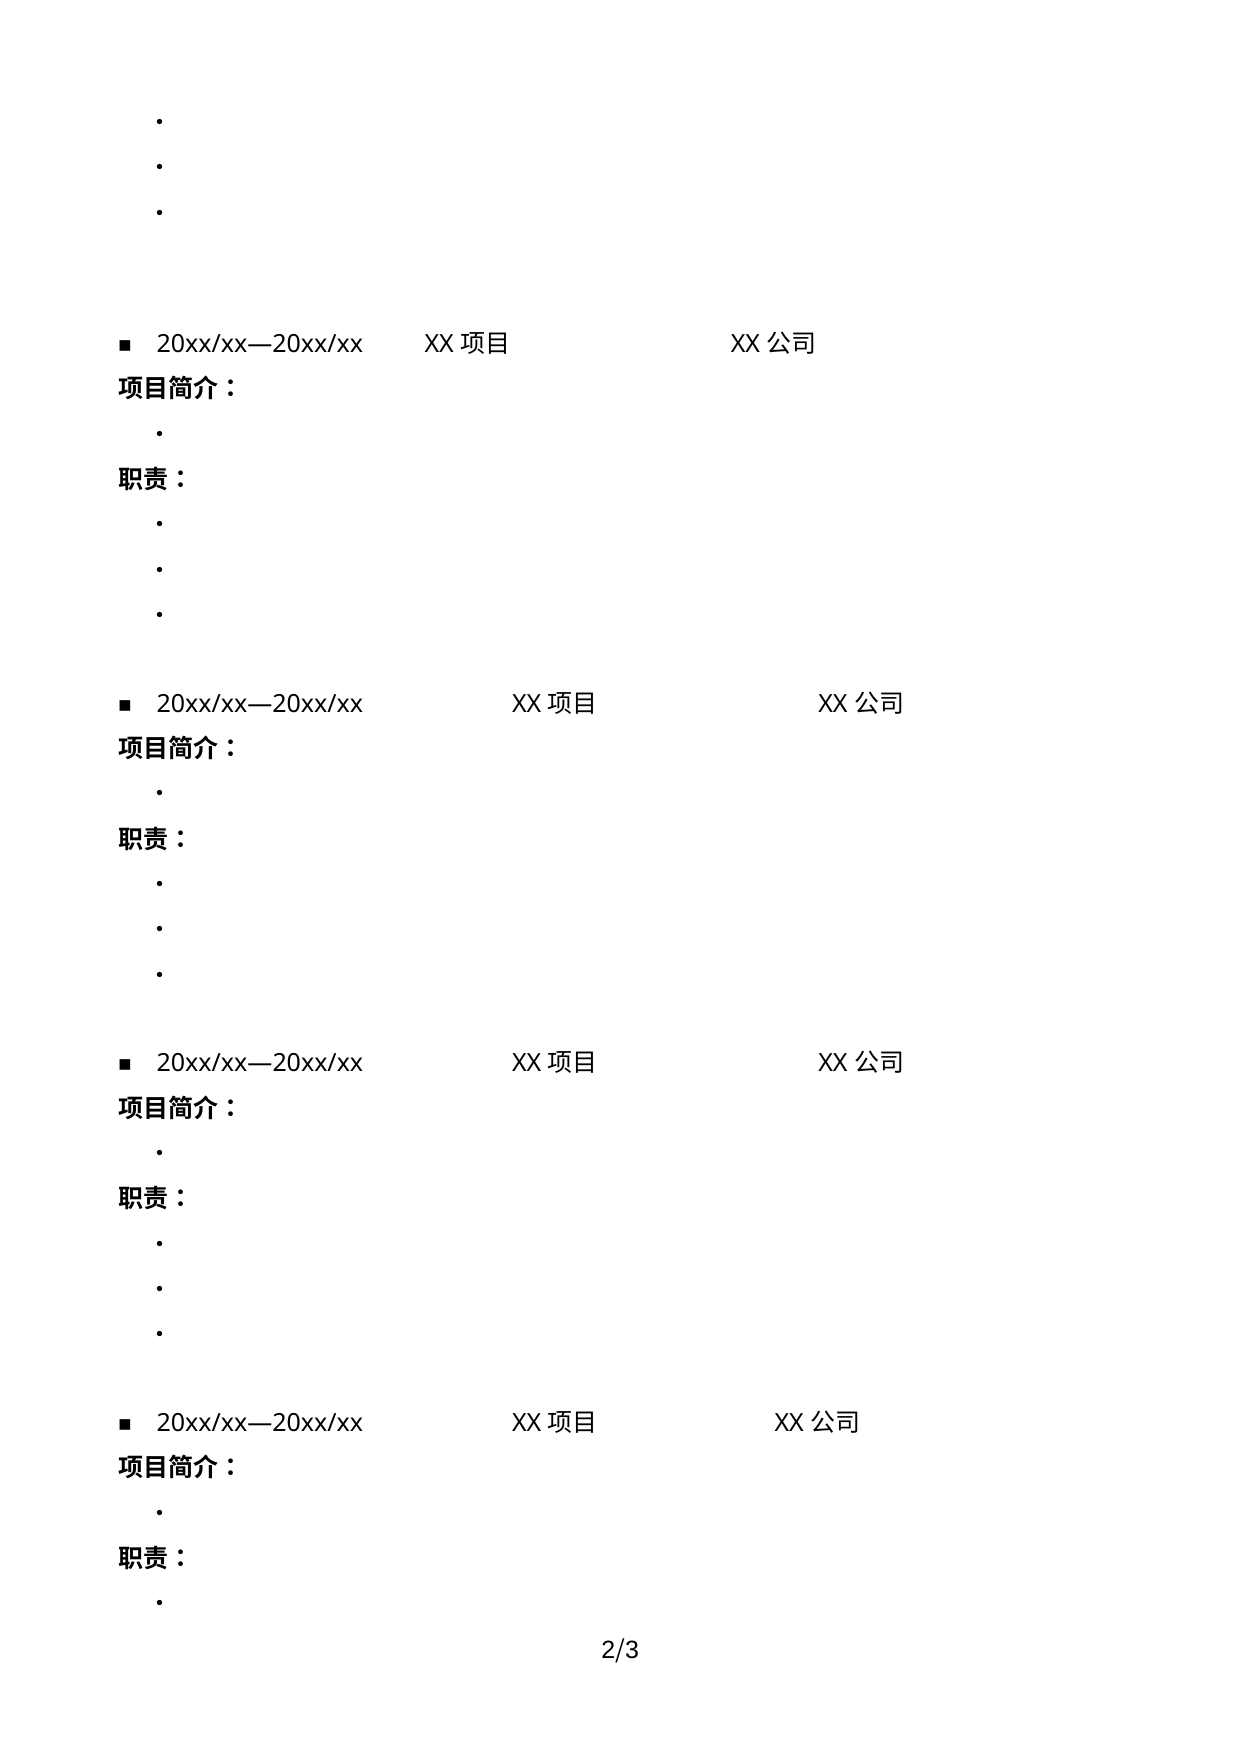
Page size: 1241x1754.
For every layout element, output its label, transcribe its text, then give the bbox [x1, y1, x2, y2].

list 20xx/xx—20xx/xx XX 项目 XX 公司 [118, 683, 1122, 719]
text 职责： [118, 459, 1122, 496]
list 20xx/xx—20xx/xx XX 项目 XX 公司 [118, 323, 1122, 360]
text 项目简介： [118, 728, 1122, 765]
text 职责： [118, 1179, 1122, 1215]
text 职责： [118, 819, 1122, 855]
text 项目简介： [118, 369, 1122, 405]
text 项目简介： [118, 1088, 1122, 1124]
text 项目简介： [118, 1448, 1122, 1484]
list 20xx/xx—20xx/xx XX 项目 XX 公司 [118, 1403, 1122, 1439]
list 20xx/xx—20xx/xx XX 项目 XX 公司 [118, 1043, 1122, 1079]
text 职责： [118, 1538, 1122, 1575]
